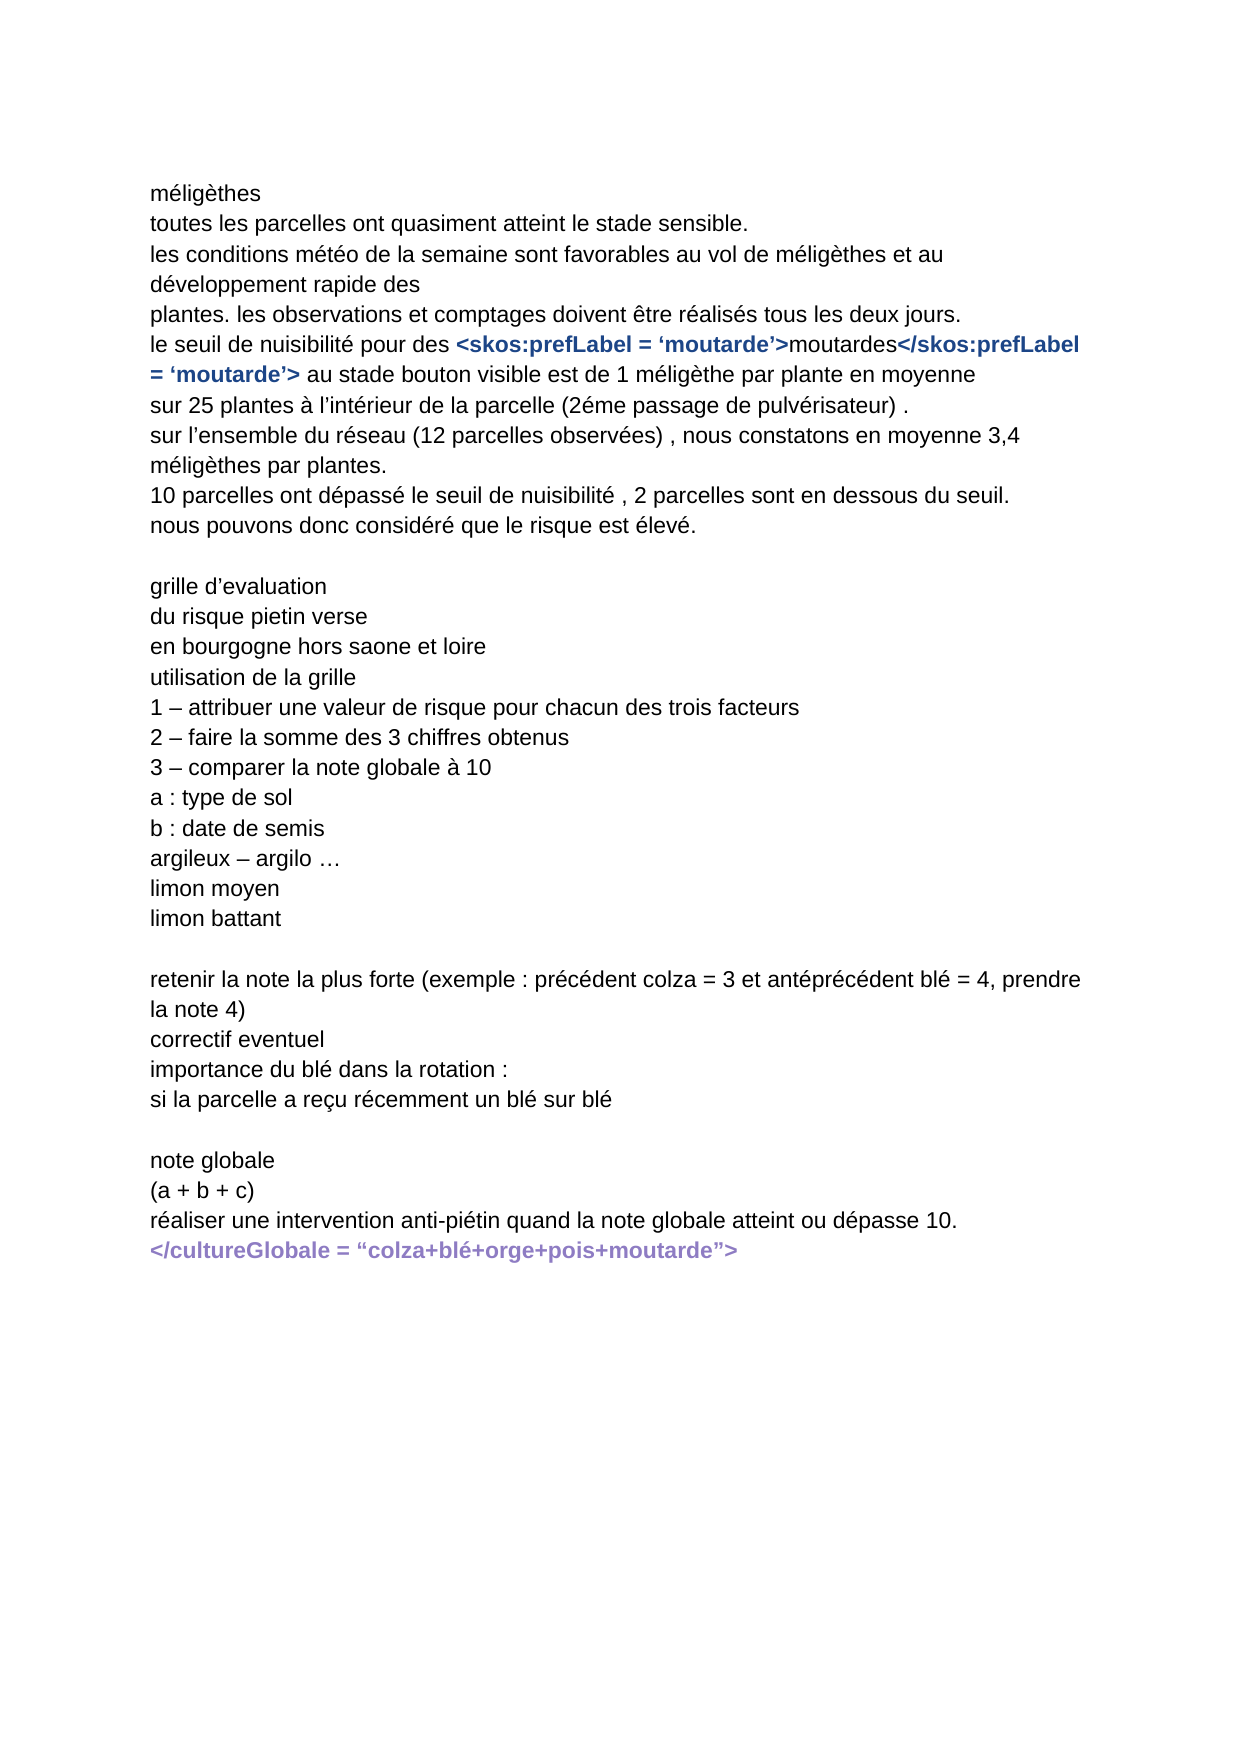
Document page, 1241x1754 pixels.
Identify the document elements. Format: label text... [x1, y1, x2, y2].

text (a + b + c) [150, 1177, 1090, 1203]
text méligèthes [150, 180, 1090, 207]
text </cultureGlobale = “colza+blé+orge+pois+moutarde”> [150, 1237, 1090, 1264]
text plantes. les observations et comptages doivent être réalisés tous les deux jours. [150, 301, 1090, 327]
text grille d’evaluation [150, 573, 1090, 599]
text si la parcelle a reçu récemment un blé sur blé [150, 1086, 1090, 1113]
text du risque pietin verse [150, 603, 1090, 629]
text 2 – faire la somme des 3 chiffres obtenus [150, 724, 1090, 750]
text sur l’ensemble du réseau (12 parcelles observées) , nous constatons en moyenne 3,4 méligèthes par plantes. [150, 422, 1090, 478]
text toutes les parcelles ont quasiment atteint le stade sensible. [150, 210, 1090, 237]
text limon battant [150, 905, 1090, 932]
text retenir la note la plus forte (exemple : précédent colza = 3 et antéprécédent blé = 4, prendre la note 4) [150, 966, 1090, 1022]
text nous pouvons donc considéré que le risque est élevé. [150, 512, 1090, 539]
text correctif eventuel [150, 1026, 1090, 1052]
text 10 parcelles ont dépassé le seuil de nuisibilité , 2 parcelles sont en dessous du seuil. [150, 482, 1090, 509]
text 1 – attribuer une valeur de risque pour chacun des trois facteurs [150, 694, 1090, 720]
text a : type de sol [150, 784, 1090, 811]
text le seuil de nuisibilité pour des <skos:prefLabel = ‘moutarde’>moutardes</skos:prefLabel = ‘moutarde’> au stade bouton visible est de 1 méligèthe par plante en moyenne [150, 331, 1090, 388]
text en bourgogne hors saone et loire [150, 633, 1090, 660]
text réaliser une intervention anti-piétin quand la note globale atteint ou dépasse 10. [150, 1207, 1090, 1234]
text 3 – comparer la note globale à 10 [150, 754, 1090, 781]
text limon moyen [150, 875, 1090, 901]
text note globale [150, 1147, 1090, 1173]
text b : date de semis [150, 814, 1090, 841]
text sur 25 plantes à l’intérieur de la parcelle (2éme passage de pulvérisateur) . [150, 392, 1090, 418]
text importance du blé dans la rotation : [150, 1056, 1090, 1083]
text les conditions météo de la semaine sont favorables au vol de méligèthes et au développement rapide des [150, 241, 1090, 297]
text utilisation de la grille [150, 663, 1090, 690]
text argileux – argilo … [150, 845, 1090, 871]
